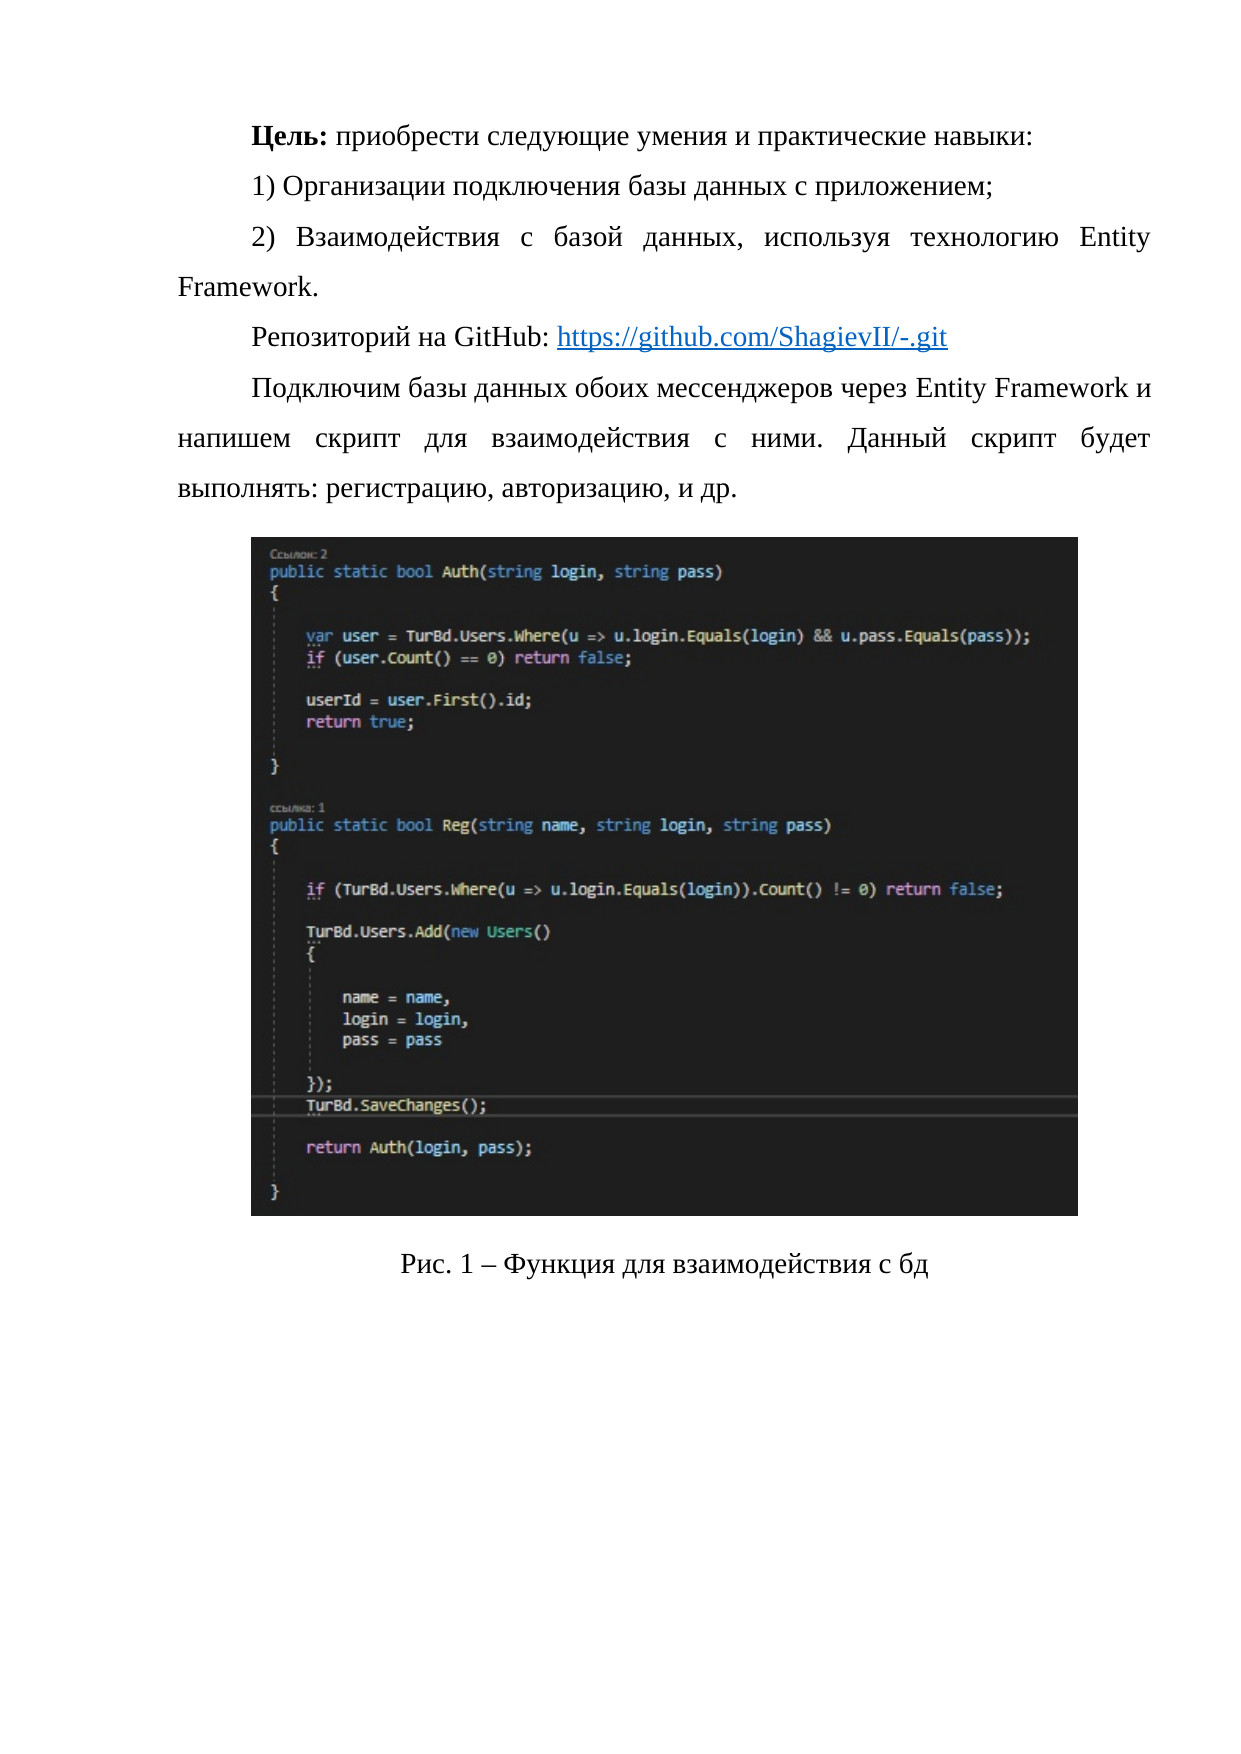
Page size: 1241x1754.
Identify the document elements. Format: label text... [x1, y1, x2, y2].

text 2) Взаимодействия с базой данных, используя технологию Entity Framework. [177, 219, 1152, 303]
text Цель: приобрести следующие умения и практические навыки: [177, 118, 1152, 152]
text Рис. 1 – Функция для взаимодействия с бд [177, 1246, 1152, 1280]
text Репозиторий на GitHub: https://github.com/ShagievII/-.git [177, 319, 1152, 353]
text Подключим базы данных обоих мессенджеров через Entity Framework и напишем скрипт для взаимодействия с ними. Данный скрипт будет выполнять: регистрацию, авторизацию, и др. [177, 370, 1152, 504]
picture [251, 537, 1078, 1216]
text 1) Организации подключения базы данных с приложением; [177, 168, 1152, 202]
